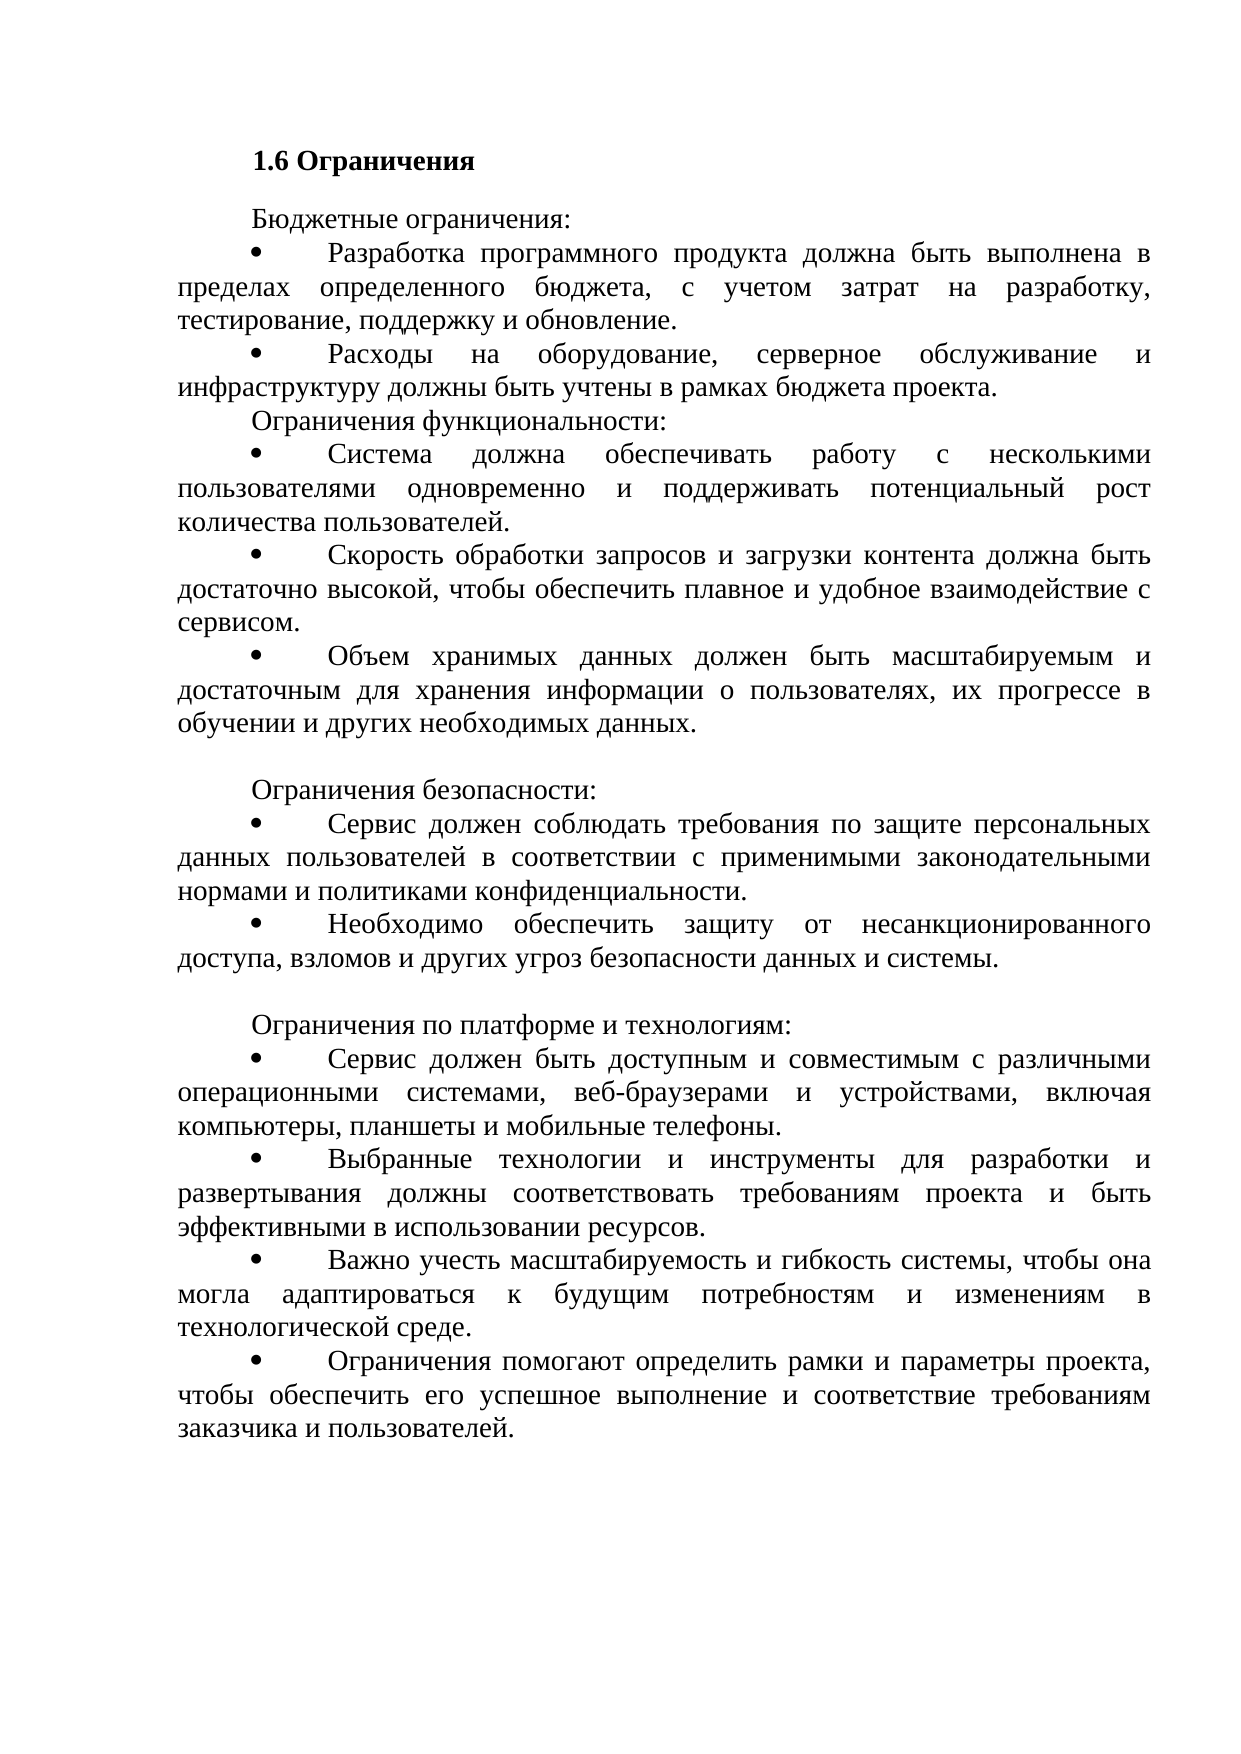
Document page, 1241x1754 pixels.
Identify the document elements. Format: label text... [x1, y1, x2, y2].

subtitle 1.6 Ограничения [177, 143, 1152, 177]
text Ограничения по платформе и технологиям: [177, 1007, 1152, 1041]
list Ограничения помогают определить рамки и параметры проекта, чтобы обеспечить его успешное выполнение и соответствие требованиям заказчика и пользователей. [177, 1343, 1152, 1444]
text Бюджетные ограничения: [177, 202, 1152, 235]
list Сервис должен соблюдать требования по защите персональных данных пользователей в соответствии с применимыми законодательными нормами и политиками конфиденциальности. [177, 806, 1152, 907]
list Разработка программного продукта должна быть выполнена в пределах определенного бюджета, с учетом затрат на разработку, тестирование, поддержку и обновление. [177, 235, 1152, 336]
list Выбранные технологии и инструменты для разработки и развертывания должны соответствовать требованиям проекта и быть эффективными в использовании ресурсов. [177, 1142, 1152, 1242]
list Система должна обеспечивать работу с несколькими пользователями одновременно и поддерживать потенциальный рост количества пользователей. [177, 437, 1152, 537]
list Необходимо обеспечить защиту от несанкционированного доступа, взломов и других угроз безопасности данных и системы. [177, 907, 1152, 974]
list Расходы на оборудование, серверное обслуживание и инфраструктуру должны быть учтены в рамках бюджета проекта. [177, 336, 1152, 403]
list Скорость обработки запросов и загрузки контента должна быть достаточно высокой, чтобы обеспечить плавное и удобное взаимодействие с сервисом. [177, 537, 1152, 638]
list Сервис должен быть доступным и совместимым с различными операционными системами, веб-браузерами и устройствами, включая компьютеры, планшеты и мобильные телефоны. [177, 1041, 1152, 1142]
text Ограничения функциональности: [177, 403, 1152, 437]
text Ограничения безопасности: [177, 772, 1152, 806]
list Объем хранимых данных должен быть масштабируемым и достаточным для хранения информации о пользователях, их прогрессе в обучении и других необходимых данных. [177, 638, 1152, 739]
list Важно учесть масштабируемость и гибкость системы, чтобы она могла адаптироваться к будущим потребностям и изменениям в технологической среде. [177, 1242, 1152, 1343]
